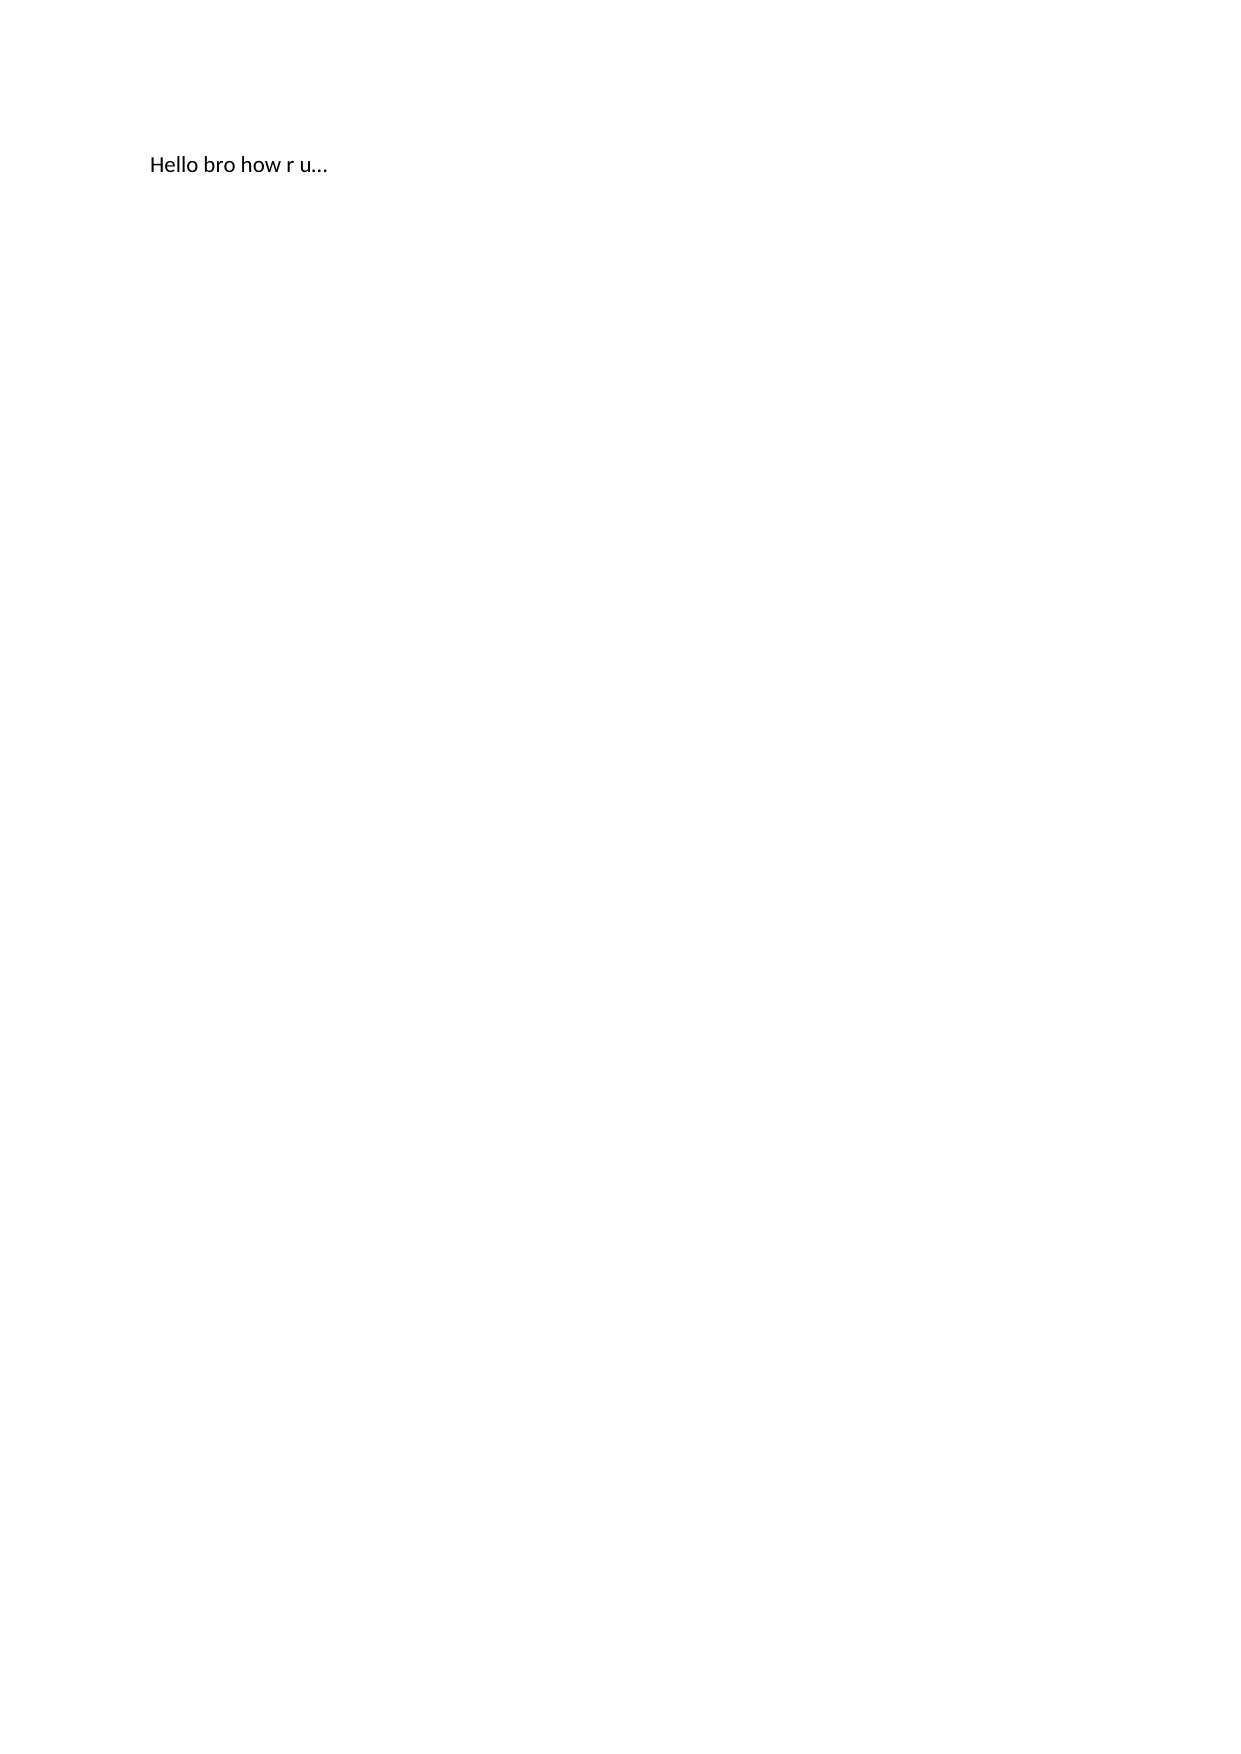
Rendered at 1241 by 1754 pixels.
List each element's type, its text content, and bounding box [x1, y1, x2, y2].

text Hello bro how r u… [150, 150, 1090, 178]
